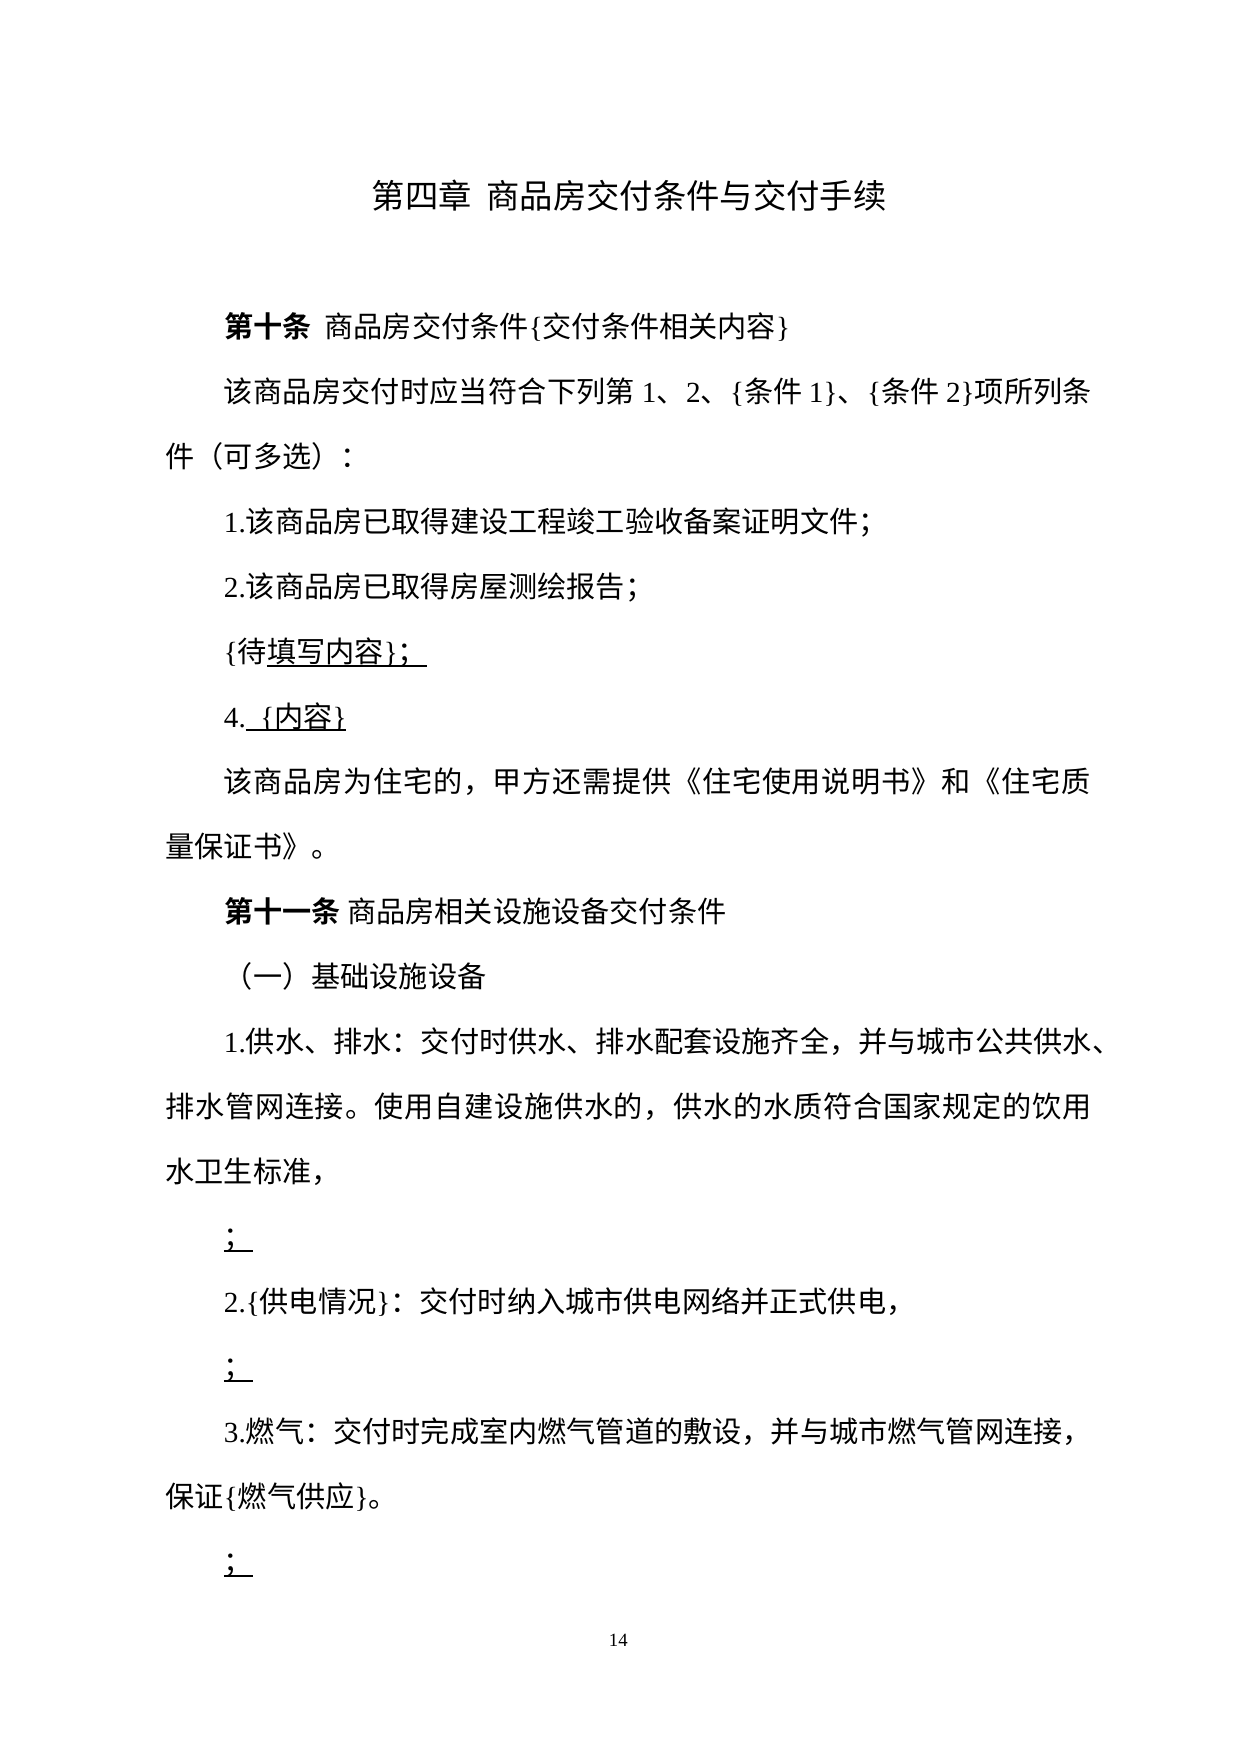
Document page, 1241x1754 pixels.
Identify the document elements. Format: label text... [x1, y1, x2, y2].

text 2.该商品房已取得房屋测绘报告； [165, 552, 1093, 617]
text 2.{供电情况}：交付时纳入城市供电网络并正式供电， [165, 1267, 1093, 1332]
text 该商品房交付时应当符合下列第1、2、{条件1}、{条件2}项所列条件（可多选）： [165, 357, 1093, 487]
text ； [165, 1202, 1093, 1267]
text 1.该商品房已取得建设工程竣工验收备案证明文件； [165, 487, 1093, 552]
text 3.燃气：交付时完成室内燃气管道的敷设，并与城市燃气管网连接，保证{燃气供应}。 [165, 1397, 1093, 1527]
text {待填写内容}； [165, 617, 1093, 682]
text ； [165, 1332, 1093, 1397]
text 第四章 商品房交付条件与交付手续 [165, 162, 1093, 227]
text 1.供水、排水：交付时供水、排水配套设施齐全，并与城市公共供水、排水管网连接。使用自建设施供水的，供水的水质符合国家规定的饮用水卫生标准， [165, 1007, 1093, 1202]
text 该商品房为住宅的，甲方还需提供《住宅使用说明书》和《住宅质量保证书》。 [165, 747, 1093, 877]
text 第十一条 商品房相关设施设备交付条件 [165, 877, 1093, 942]
text ； [165, 1527, 1093, 1592]
text 4. {内容} [165, 682, 1093, 747]
text 第十条 商品房交付条件{交付条件相关内容} [165, 292, 1093, 357]
text （一）基础设施设备 [165, 942, 1093, 1007]
